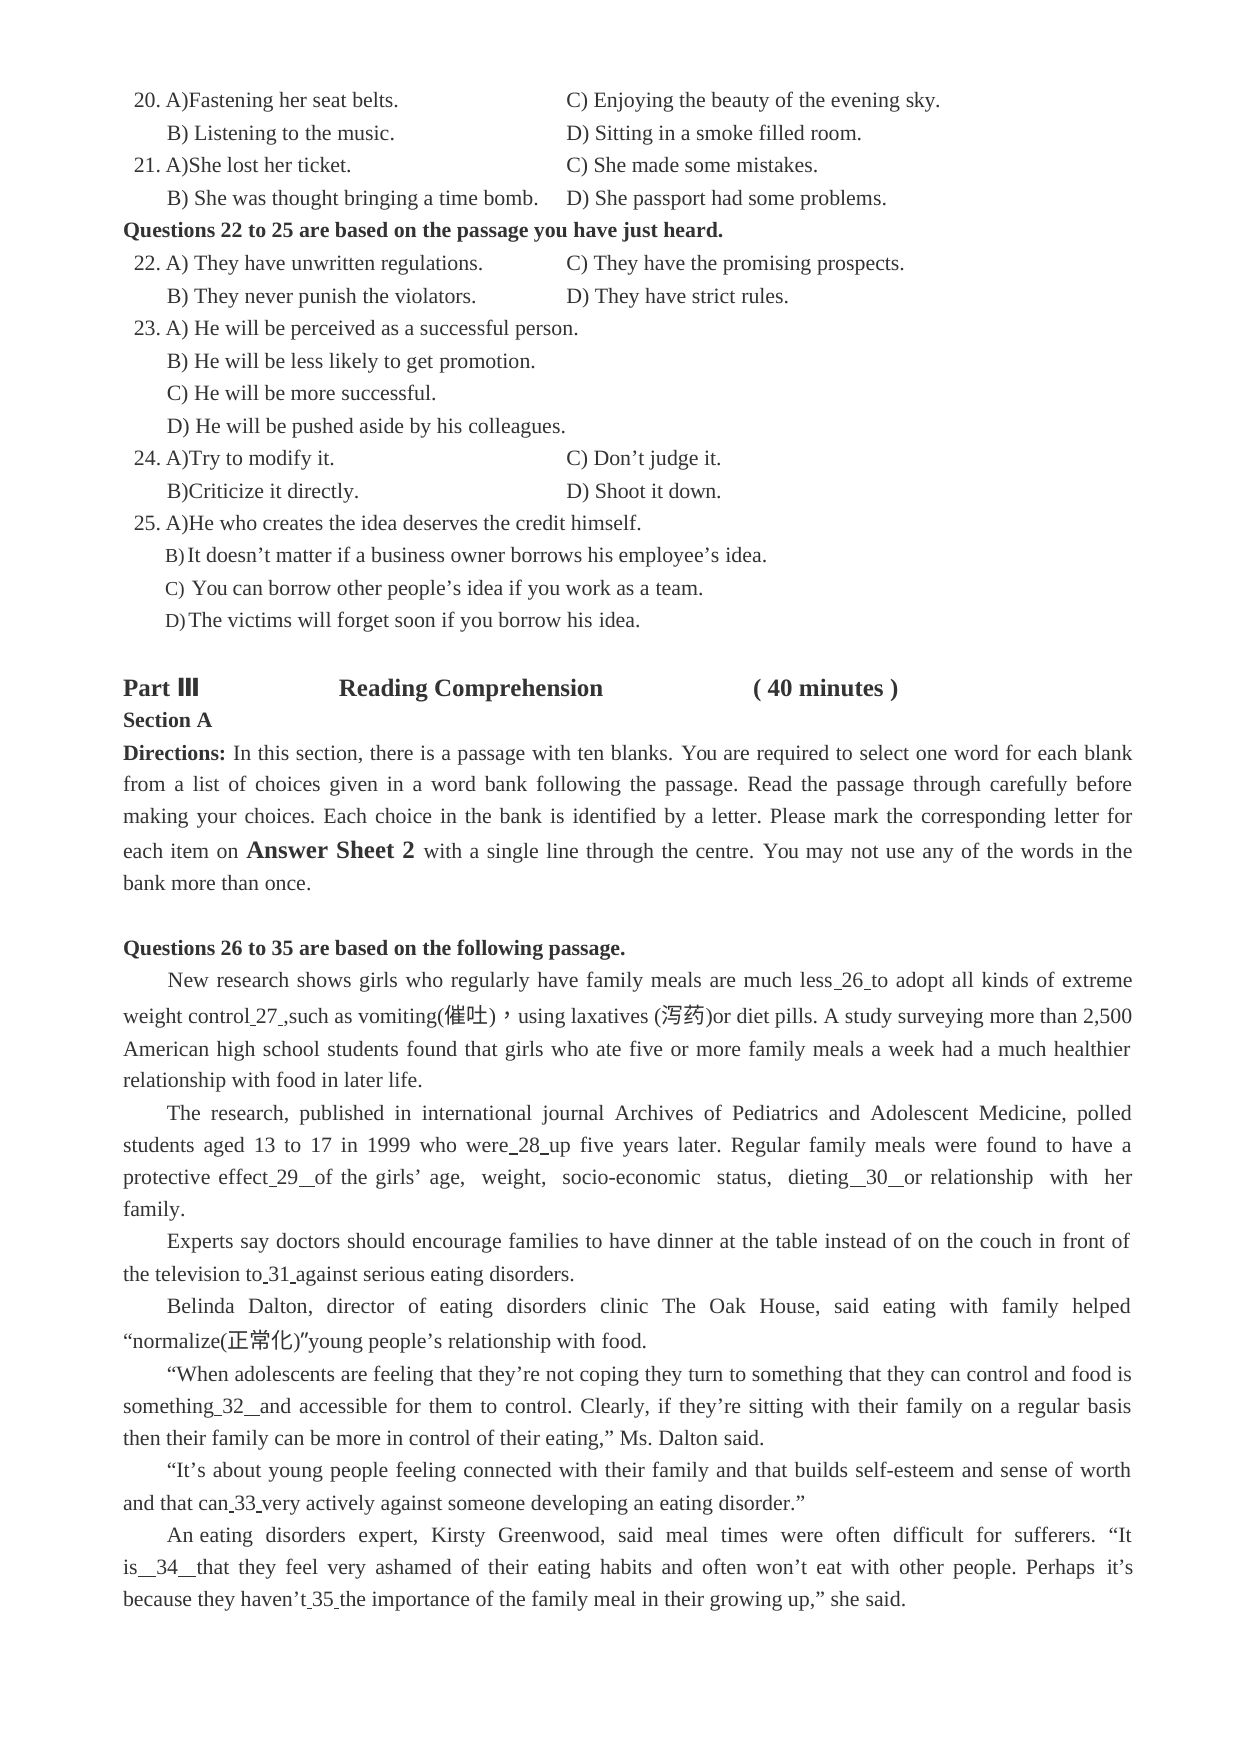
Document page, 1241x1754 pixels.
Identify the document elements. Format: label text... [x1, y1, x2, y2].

text New research shows girls who regularly have family meals are much less 26 to adopt all kinds of extreme weight control 27 ,such as vomiting(催吐)，using laxatives (泻药)or diet pills. A study surveying more than 2,500 American high school students found that girls who ate five or more family meals a week had a much healthier relationship with food in later life. [123, 967, 1133, 1093]
list He will be more successful. [167, 380, 1153, 406]
text An eating disorders expert, Kirsty Greenwood, said meal times were often difficult for sufferers. “It is 34 that they feel very ashamed of their eating habits and often won’t eat with other people. Perhaps it’s because they haven’t 35 the importance of the family meal in their growing up,” she said. [123, 1522, 1133, 1611]
list A)He who creates the idea deserves the credit himself. [133, 510, 1153, 535]
subtitle Section A [123, 707, 1153, 732]
text Experts say doctors should encourage families to have dinner at the table instead of on the couch in front of the television to 31 against serious eating disorders. [123, 1228, 1133, 1286]
list He will be less likely to get promotion. [167, 348, 1153, 373]
list It doesn’t matter if a business owner borrows his employee’s idea. [165, 542, 1153, 568]
subtitle Part Ⅲ Reading Comprehension ( 40 minutes ) [123, 669, 1153, 703]
list A) They have unwritten regulations. C) They have the promising prospects. [133, 250, 1153, 275]
text The research, published in international journal Archives of Pediatrics and Adolescent Medicine, polled students aged 13 to 17 in 1999 who were 28 up five years later. Regular family meals were found to have a protective effect 29 of the girls’ age, weight, socio-economic status, dieting 30 or relationship with her family. [123, 1099, 1133, 1221]
list The victims will forget soon if you borrow his idea. [165, 607, 1153, 633]
list A)Fastening her seat belts. C) Enjoying the beauty of the evening sky. [133, 87, 1153, 112]
text Belinda Dalton, director of eating disorders clinic The Oak House, said eating with family helped “normalize(正常化)”young people’s relationship with food. [123, 1293, 1133, 1354]
text B) They never punish the violators. D) They have strict rules. [167, 283, 1153, 308]
list You can borrow other people’s idea if you work as a team. [165, 575, 1153, 600]
text B) She was thought bringing a time bomb. D) She passport had some problems. [167, 185, 1153, 210]
text “It’s about young people feeling connected with their family and that builds self-esteem and sense of worth and that can 33 very actively against someone developing an eating disorder.” [123, 1457, 1133, 1515]
text Directions: In this section, there is a passage with ten blanks. You are required to select one word for each blank from a list of choices given in a word bank following the passage. Read the passage through carefully before making your choices. Each choice in the bank is identified by a letter. Please mark the corresponding letter for each item on Answer Sheet 2 with a single line through the centre. You may not use any of the words in the bank more than once. [123, 740, 1134, 895]
list He will be pushed aside by his colleagues. [167, 413, 1153, 438]
text B) Listening to the music. D) Sitting in a smoke filled room. [167, 120, 1153, 145]
subtitle Questions 22 to 25 are based on the passage you have just heard. [123, 217, 1153, 243]
list A)Try to modify it. C) Don’t judge it. B)Criticize it directly. D) Shoot it down. [134, 445, 723, 503]
list A)She lost her ticket. C) She made some mistakes. [133, 152, 1153, 178]
subtitle Questions 26 to 35 are based on the following passage. [123, 935, 1153, 960]
text “When adolescents are feeling that they’re not coping they turn to something that they can control and food is something 32 and accessible for them to control. Clearly, if they’re sitting with their family on a regular basis then their family can be more in control of their eating,” Ms. Dalton said. [123, 1361, 1133, 1450]
list A) He will be perceived as a successful person. [133, 315, 1153, 340]
